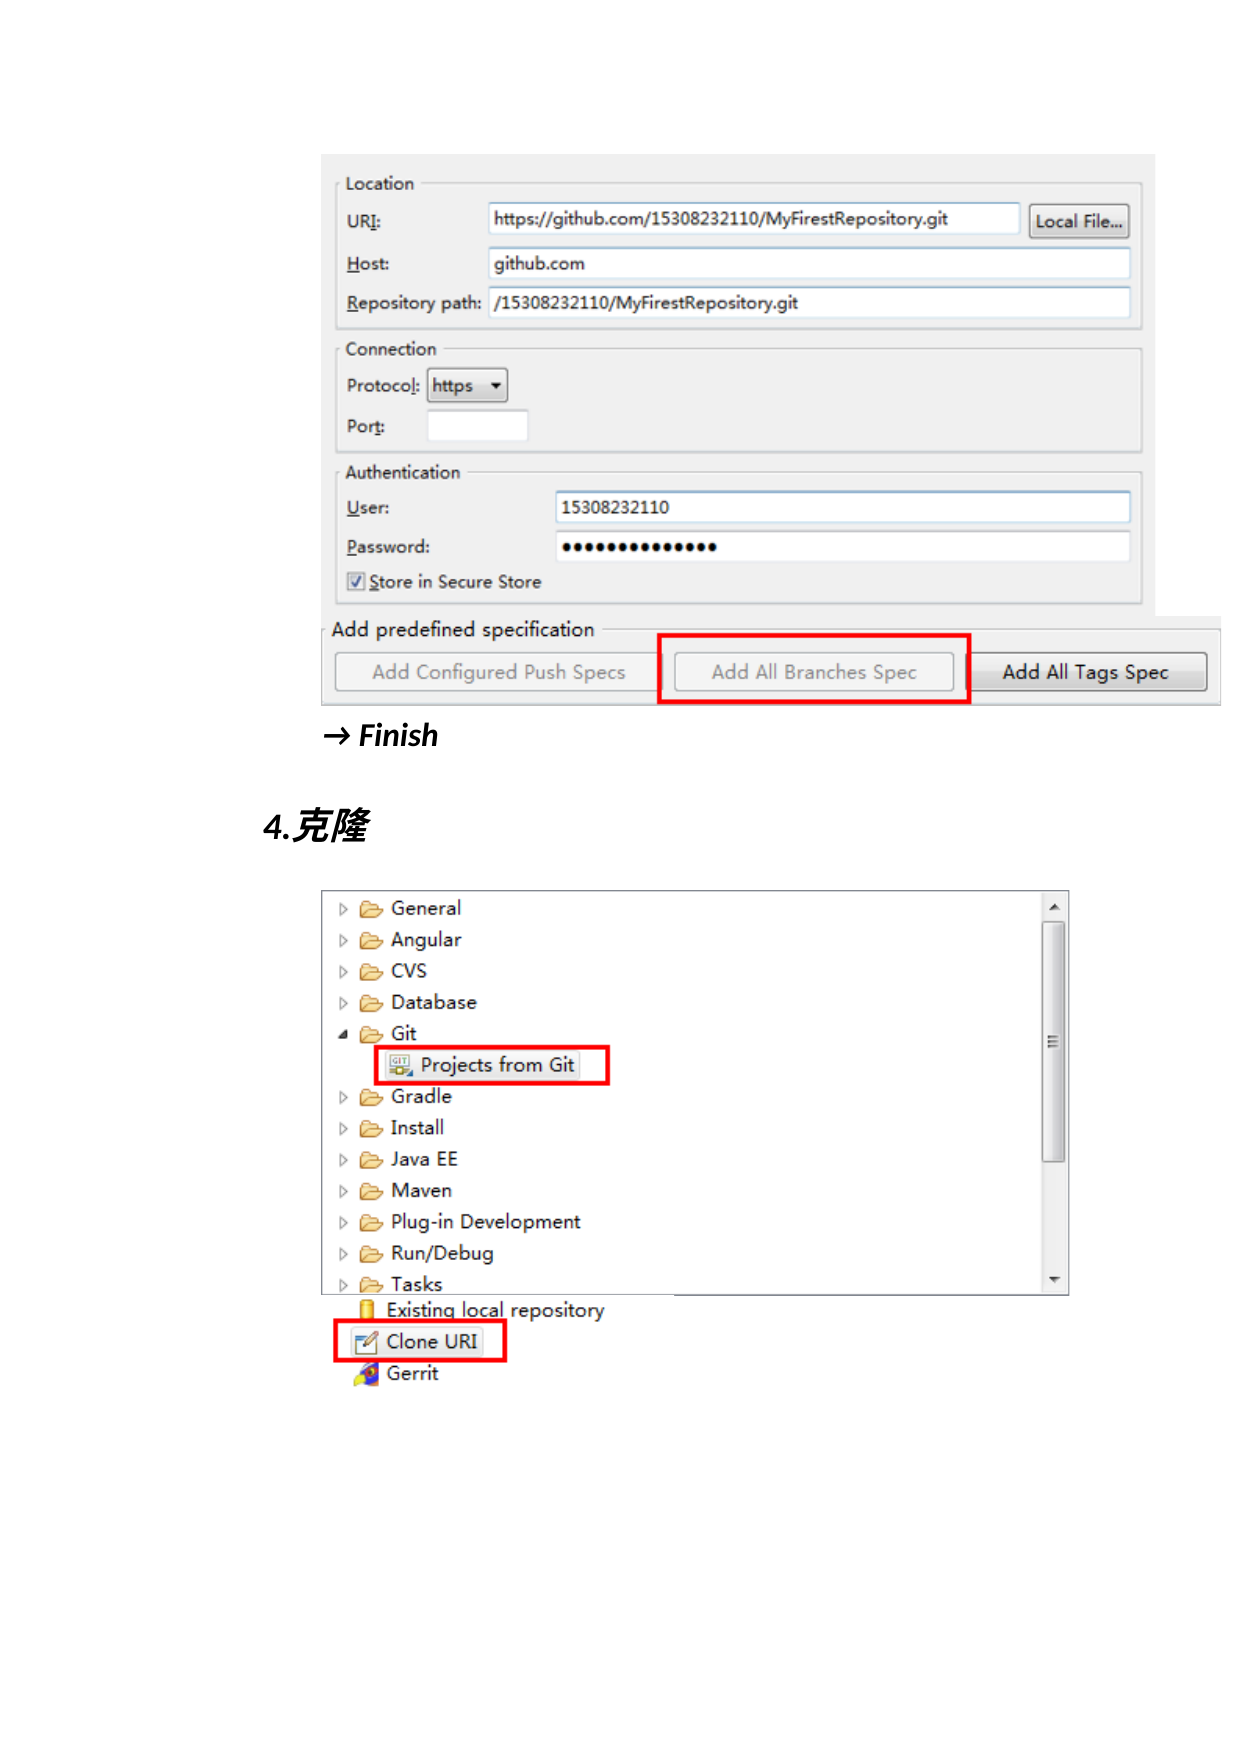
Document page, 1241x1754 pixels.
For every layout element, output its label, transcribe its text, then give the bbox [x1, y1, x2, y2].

text → Finish [321, 706, 1057, 755]
subtitle 4.克隆 [187, 796, 1057, 850]
picture [321, 890, 1070, 1396]
picture [321, 154, 1222, 706]
